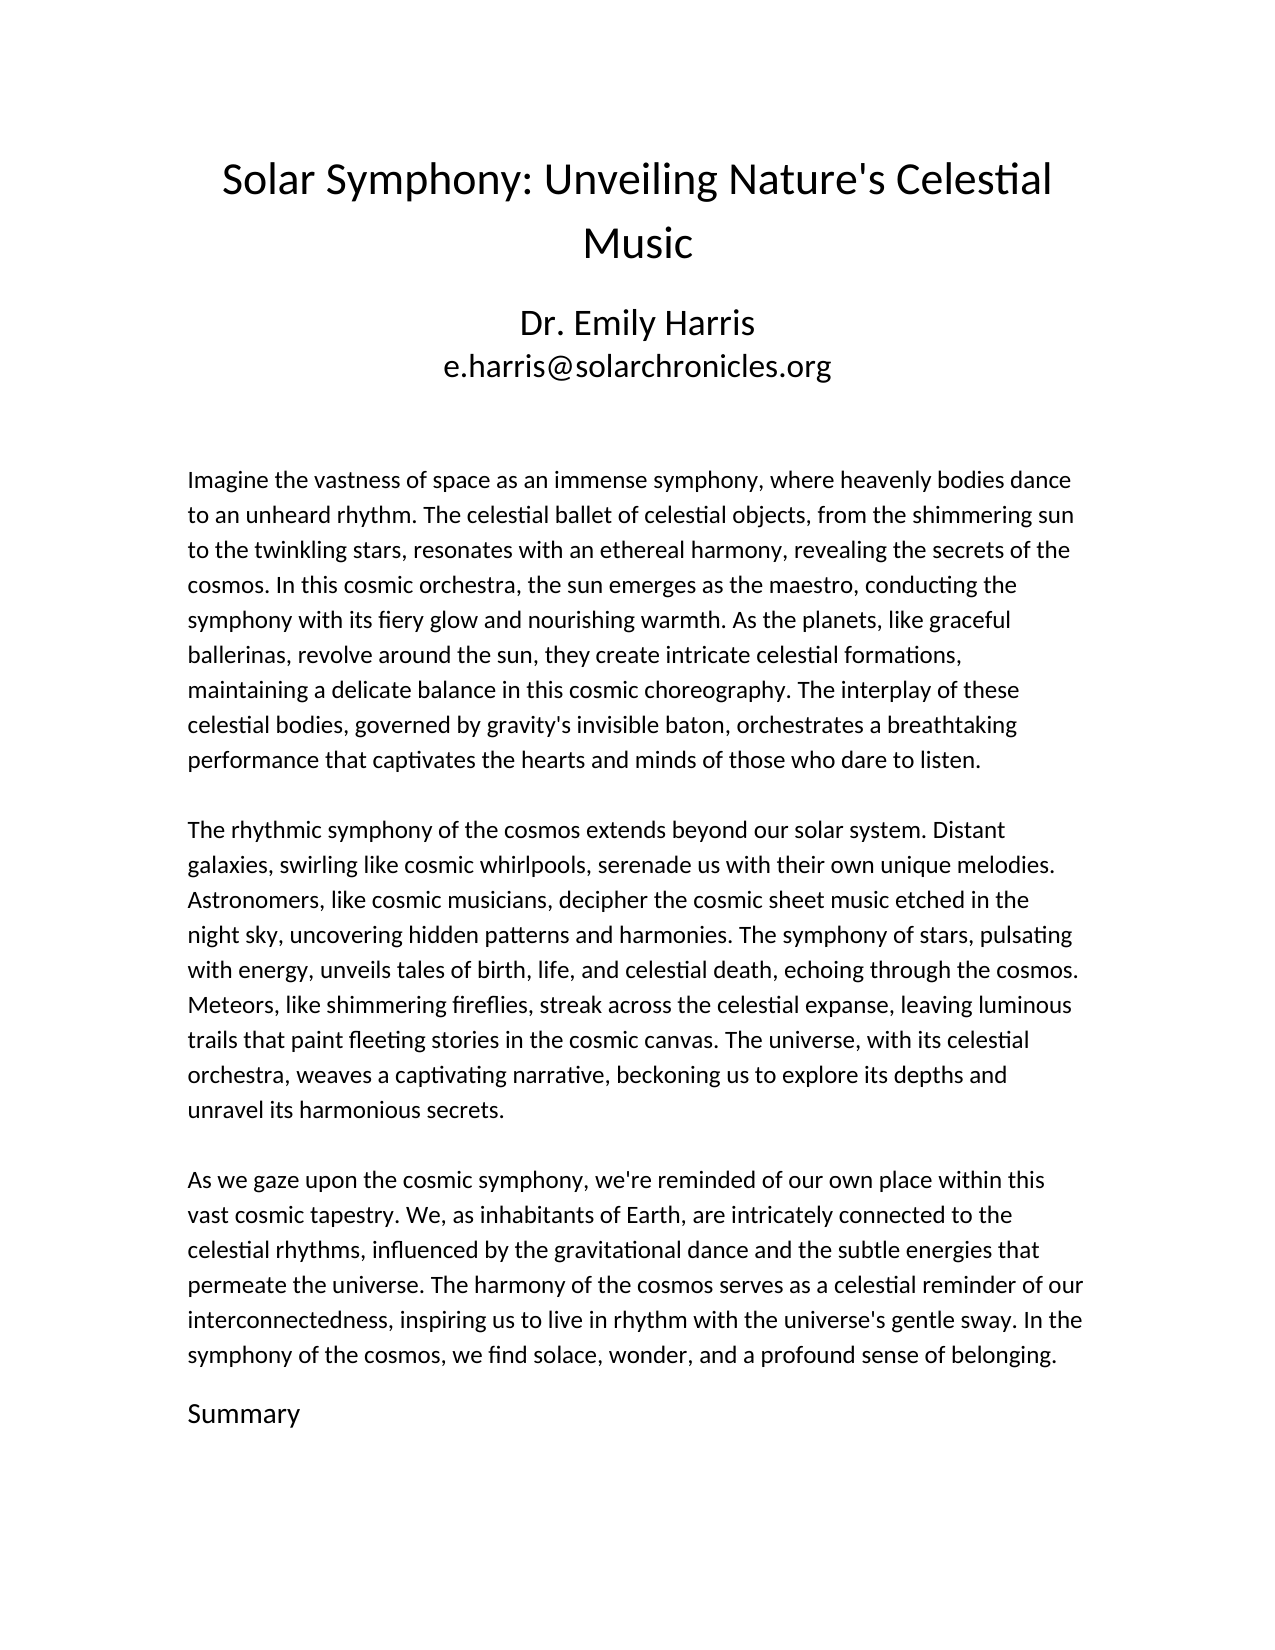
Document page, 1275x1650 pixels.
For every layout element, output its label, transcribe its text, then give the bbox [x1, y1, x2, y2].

text Dr. Emily Harris [187, 299, 1087, 345]
text Imagine the vastness of space as an immense symphony, where heavenly bodies dance to an unheard rhythm. The celestial ballet of celestial objects, from the shimmering sun to the twinkling stars, resonates with an ethereal harmony, revealing the secrets of the cosmos. In this cosmic orchestra, the sun emerges as the maestro, conducting the symphony with its fiery glow and nourishing warmth. As the planets, like graceful ballerinas, revolve around the sun, they create intricate celestial formations, maintaining a delicate balance in this cosmic choreography. The interplay of these celestial bodies, governed by gravity's invisible baton, orchestrates a breathtaking performance that captivates the hearts and minds of those who dare to listen. The rhythmic symphony of the cosmos extends beyond our solar system. Distant galaxies, swirling like cosmic whirlpools, serenade us with their own unique melodies. Astronomers, like cosmic musicians, decipher the cosmic sheet music etched in the night sky, uncovering hidden patterns and harmonies. The symphony of stars, pulsating with energy, unveils tales of birth, life, and celestial death, echoing through the cosmos. Meteors, like shimmering fireflies, streak across the celestial expanse, leaving luminous trails that paint fleeting stories in the cosmic canvas. The universe, with its celestial orchestra, weaves a captivating narrative, beckoning us to explore its depths and unravel its harmonious secrets. As we gaze upon the cosmic symphony, we're reminded of our own place within this vast cosmic tapestry. We, as inhabitants of Earth, are intricately connected to the celestial rhythms, influenced by the gravitational dance and the subtle energies that permeate the universe. The harmony of the cosmos serves as a celestial reminder of our interconnectedness, inspiring us to live in rhythm with the universe's gentle sway. In the symphony of the cosmos, we find solace, wonder, and a profound sense of belonging. [187, 464, 1087, 1369]
text Summary [187, 1395, 1087, 1430]
text Solar Symphony: Unveiling Nature's Celestial Music [187, 150, 1087, 270]
text e.harris@solarchronicles.org [187, 345, 1087, 386]
